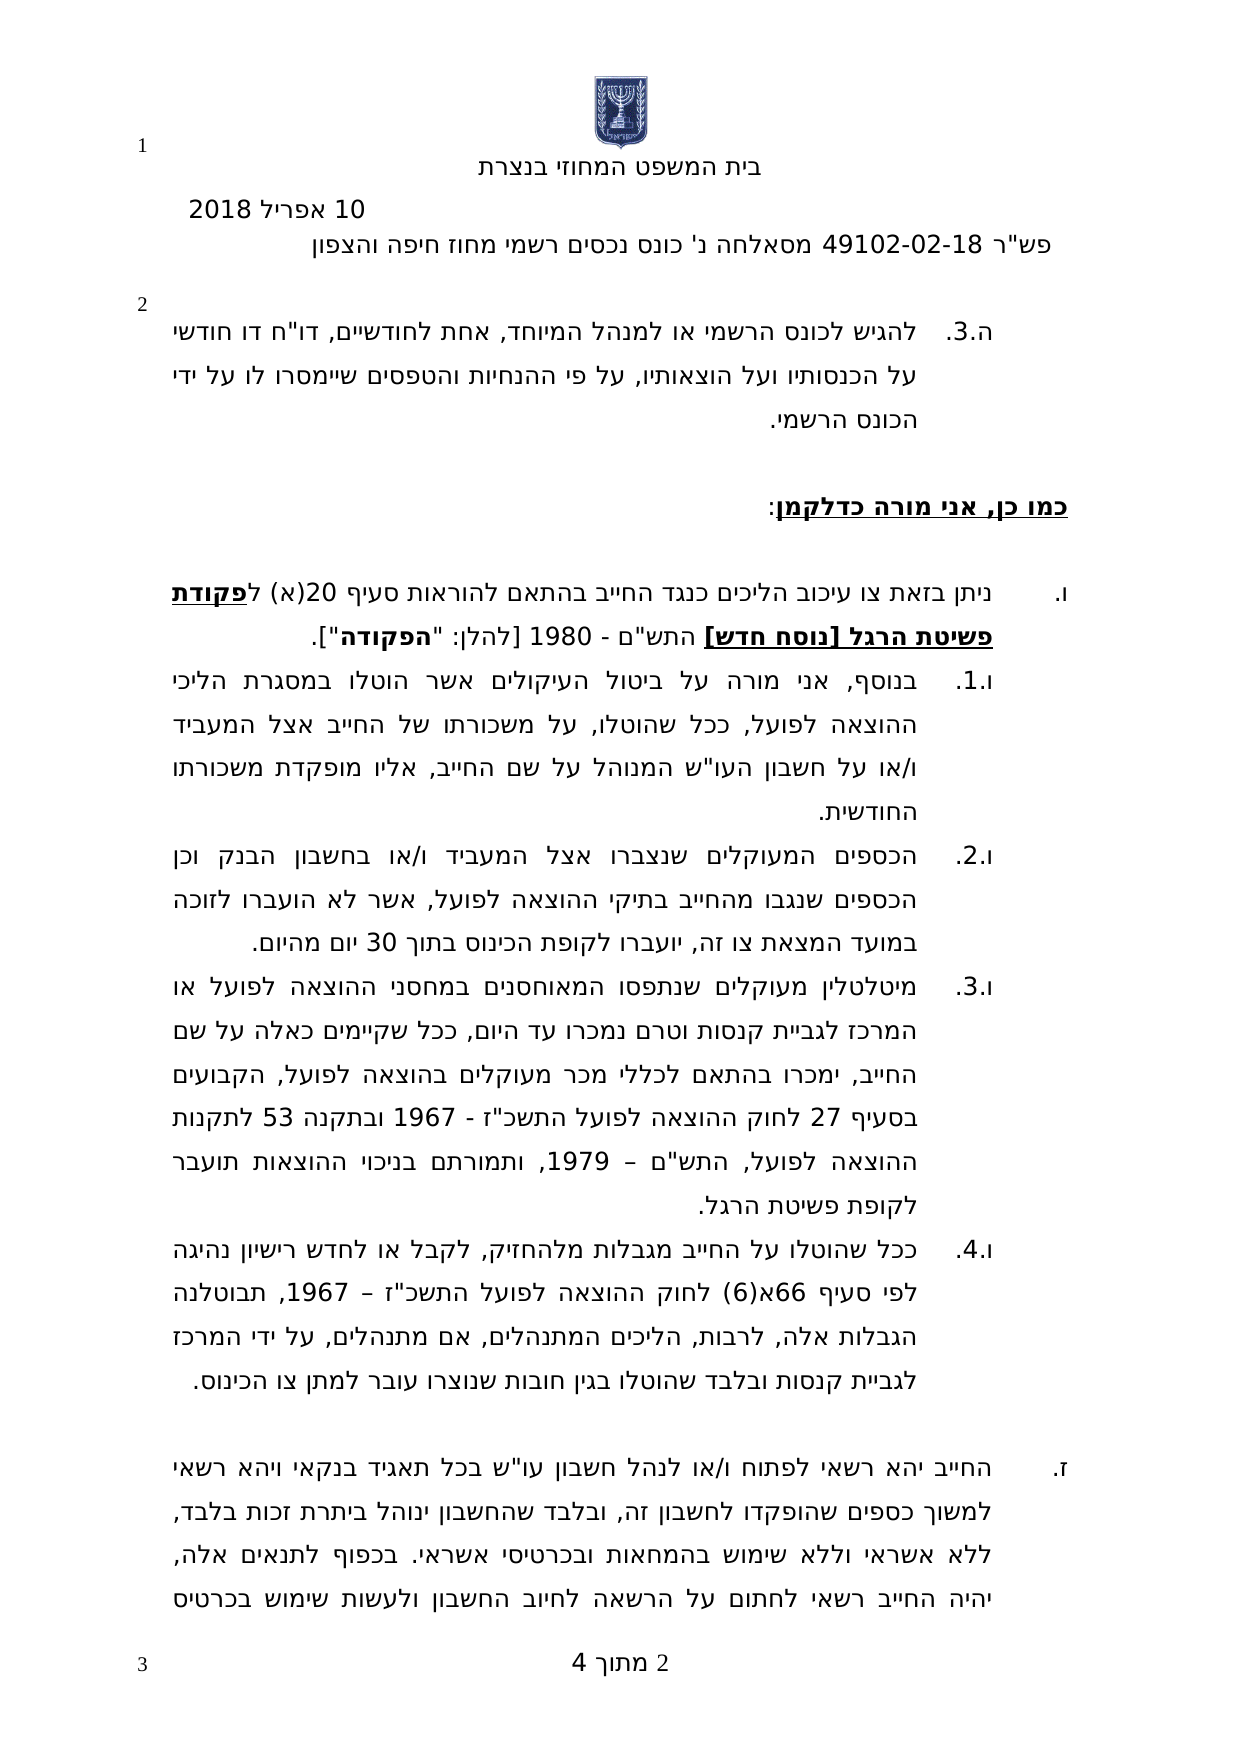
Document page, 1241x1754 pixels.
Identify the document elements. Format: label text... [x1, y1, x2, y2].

picture [589, 75, 651, 152]
